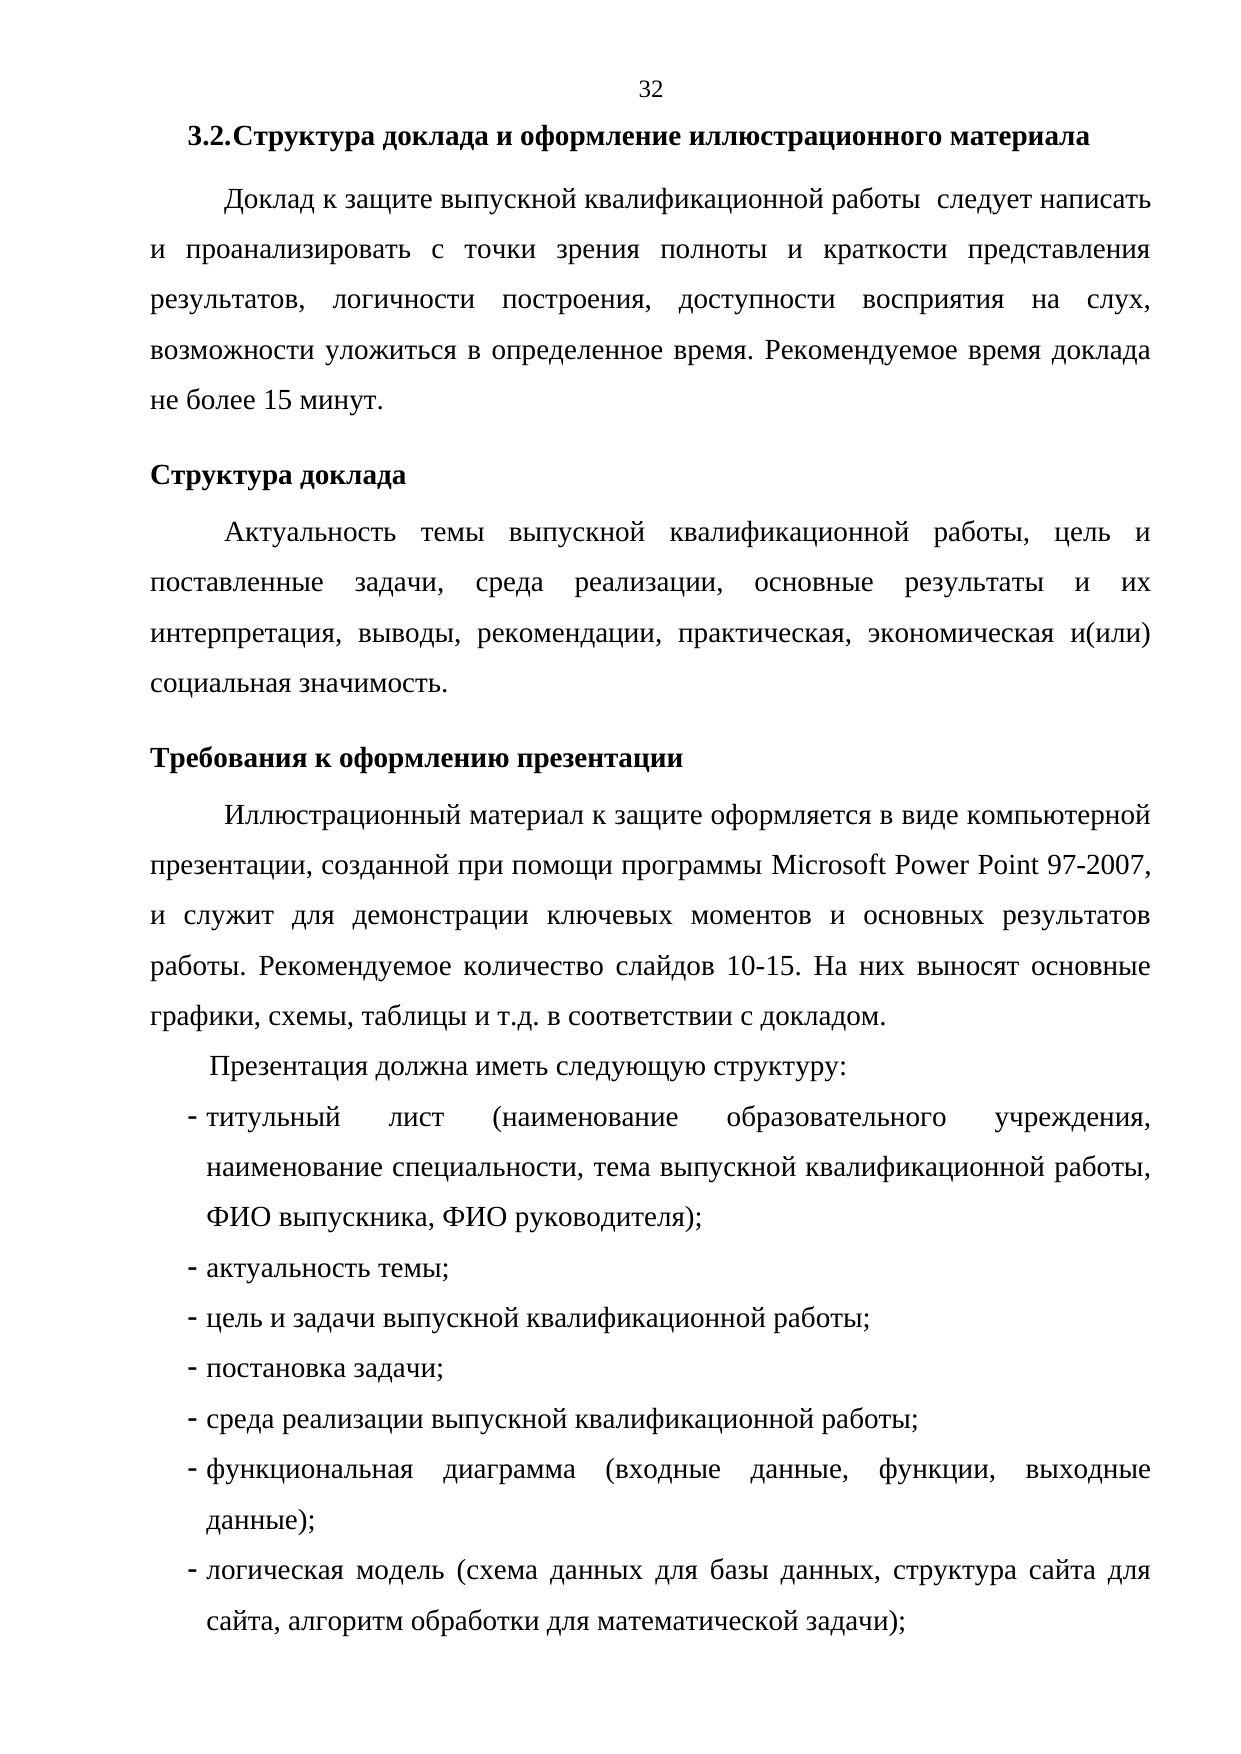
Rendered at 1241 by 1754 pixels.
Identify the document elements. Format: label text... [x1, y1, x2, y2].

text Иллюстрационный материал к защите оформляется в виде компьютерной презентации, созданной при помощи программы Microsoft Power Point 97-2007, и служит для демонстрации ключевых моментов и основных результатов работы. Рекомендуемое количество слайдов 10-15. На них выносят основные графики, схемы, таблицы и т.д. в соответствии с докладом. [150, 797, 1152, 1032]
subtitle Структура доклада [150, 457, 1152, 491]
list титульный лист (наименование образовательного учреждения, наименование специальности, тема выпускной квалификационной работы, ФИО выпускника, ФИО руководителя); [187, 1099, 1152, 1233]
list Структура доклада и оформление иллюстрационного материала [187, 118, 1152, 152]
list цель и задачи выпускной квалификационной работы; [187, 1300, 1152, 1334]
list среда реализации выпускной квалификационной работы; [187, 1401, 1152, 1435]
text Доклад к защите выпускной квалификационной работы следует написать и проанализировать с точки зрения полноты и краткости представления результатов, логичности построения, доступности восприятия на слух, возможности уложиться в определенное время. Рекомендуемое время доклада не более 15 минут. [150, 181, 1152, 416]
list актуальность темы; [187, 1250, 1152, 1283]
list постановка задачи; [187, 1351, 1152, 1384]
subtitle Требования к оформлению презентации [150, 740, 1152, 774]
list логическая модель (схема данных для базы данных, структура сайта для сайта, алгоритм обработки для математической задачи); [187, 1552, 1152, 1636]
list функциональная диаграмма (входные данные, функции, выходные данные); [187, 1451, 1152, 1535]
text Актуальность темы выпускной квалификационной работы, цель и поставленные задачи, среда реализации, основные результаты и их интерпретация, выводы, рекомендации, практическая, экономическая и(или) социальная значимость. [150, 514, 1152, 698]
text Презентация должна иметь следующую структуру: [150, 1048, 1152, 1082]
